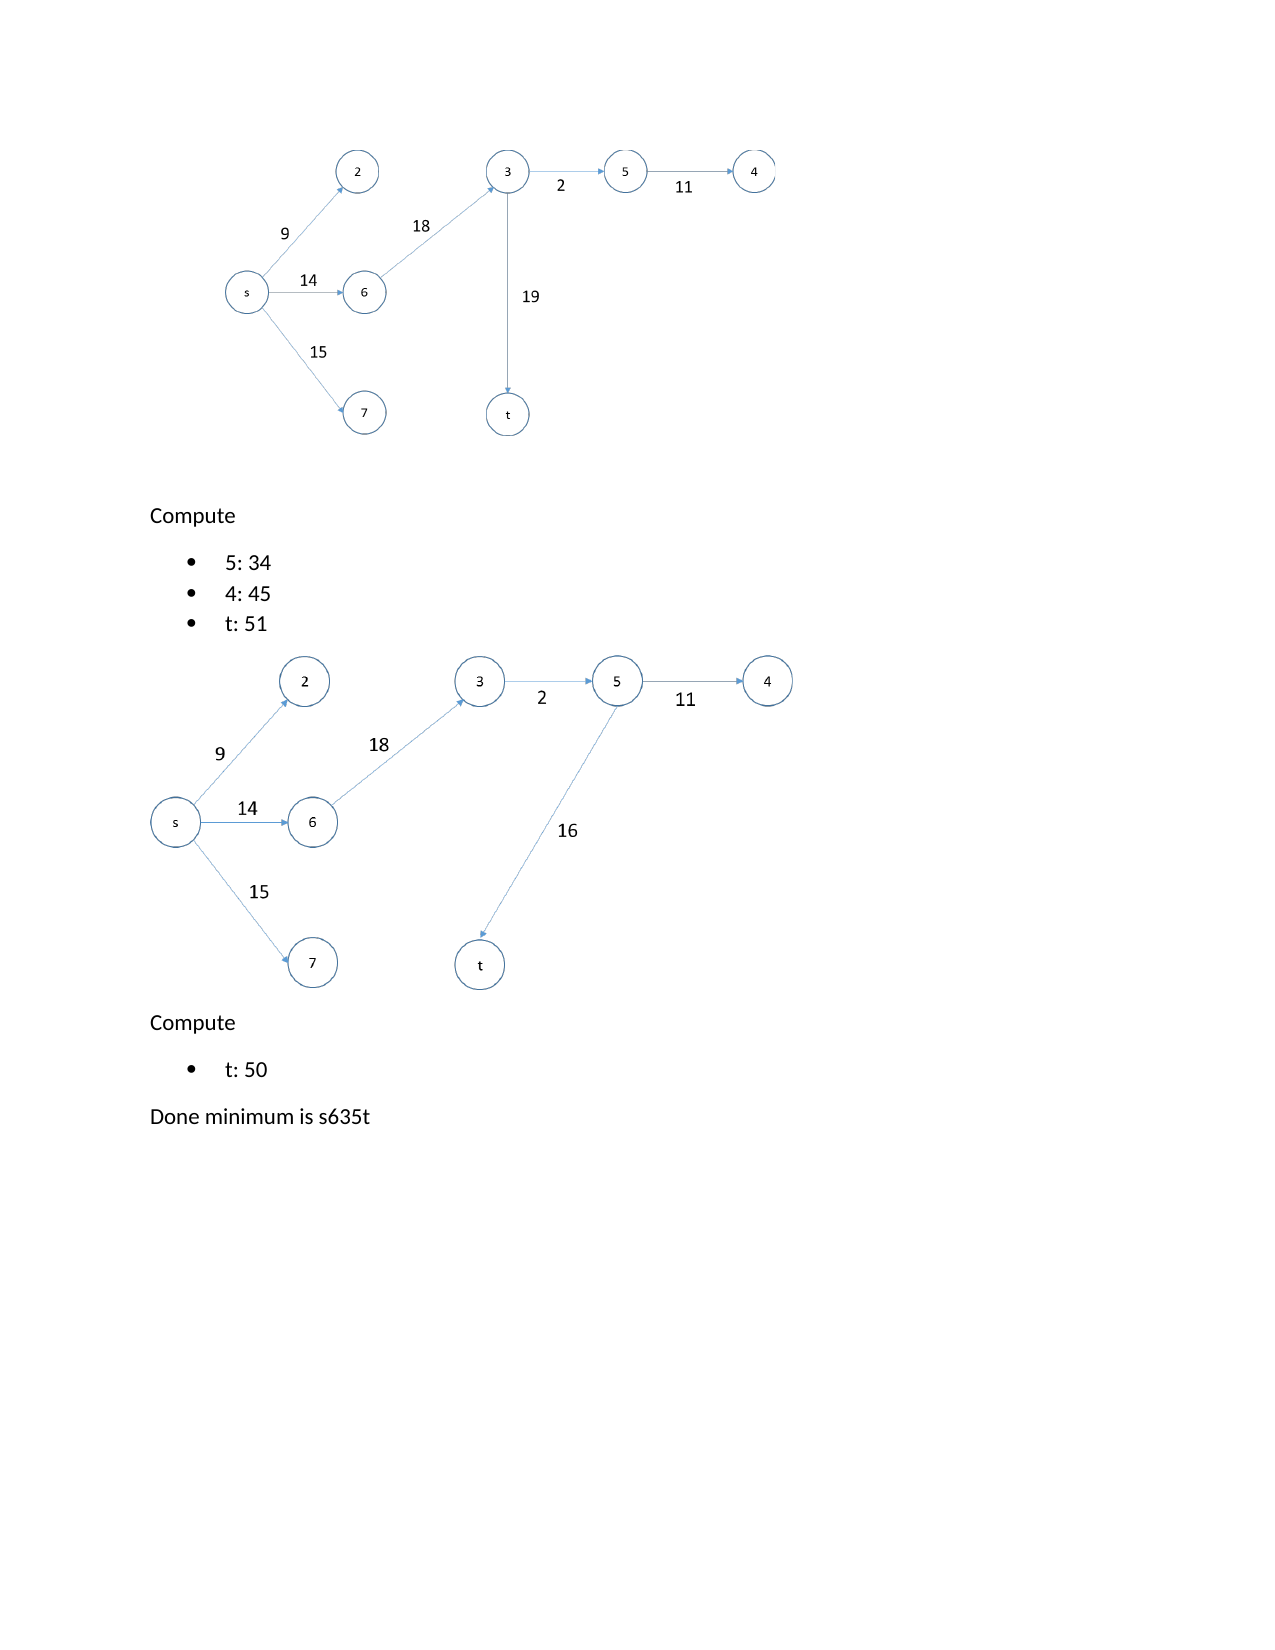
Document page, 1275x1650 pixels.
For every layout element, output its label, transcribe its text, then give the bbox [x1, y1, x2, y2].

list 4: 45 [187, 579, 1125, 607]
picture [225, 150, 776, 436]
picture [150, 655, 793, 990]
text Done minimum is s635t [150, 1102, 1125, 1130]
list 5: 34 [187, 548, 1125, 576]
list t: 51 [187, 609, 1125, 637]
text Compute [150, 1008, 1125, 1036]
text Compute [150, 502, 1125, 529]
list t: 50 [187, 1055, 1125, 1083]
